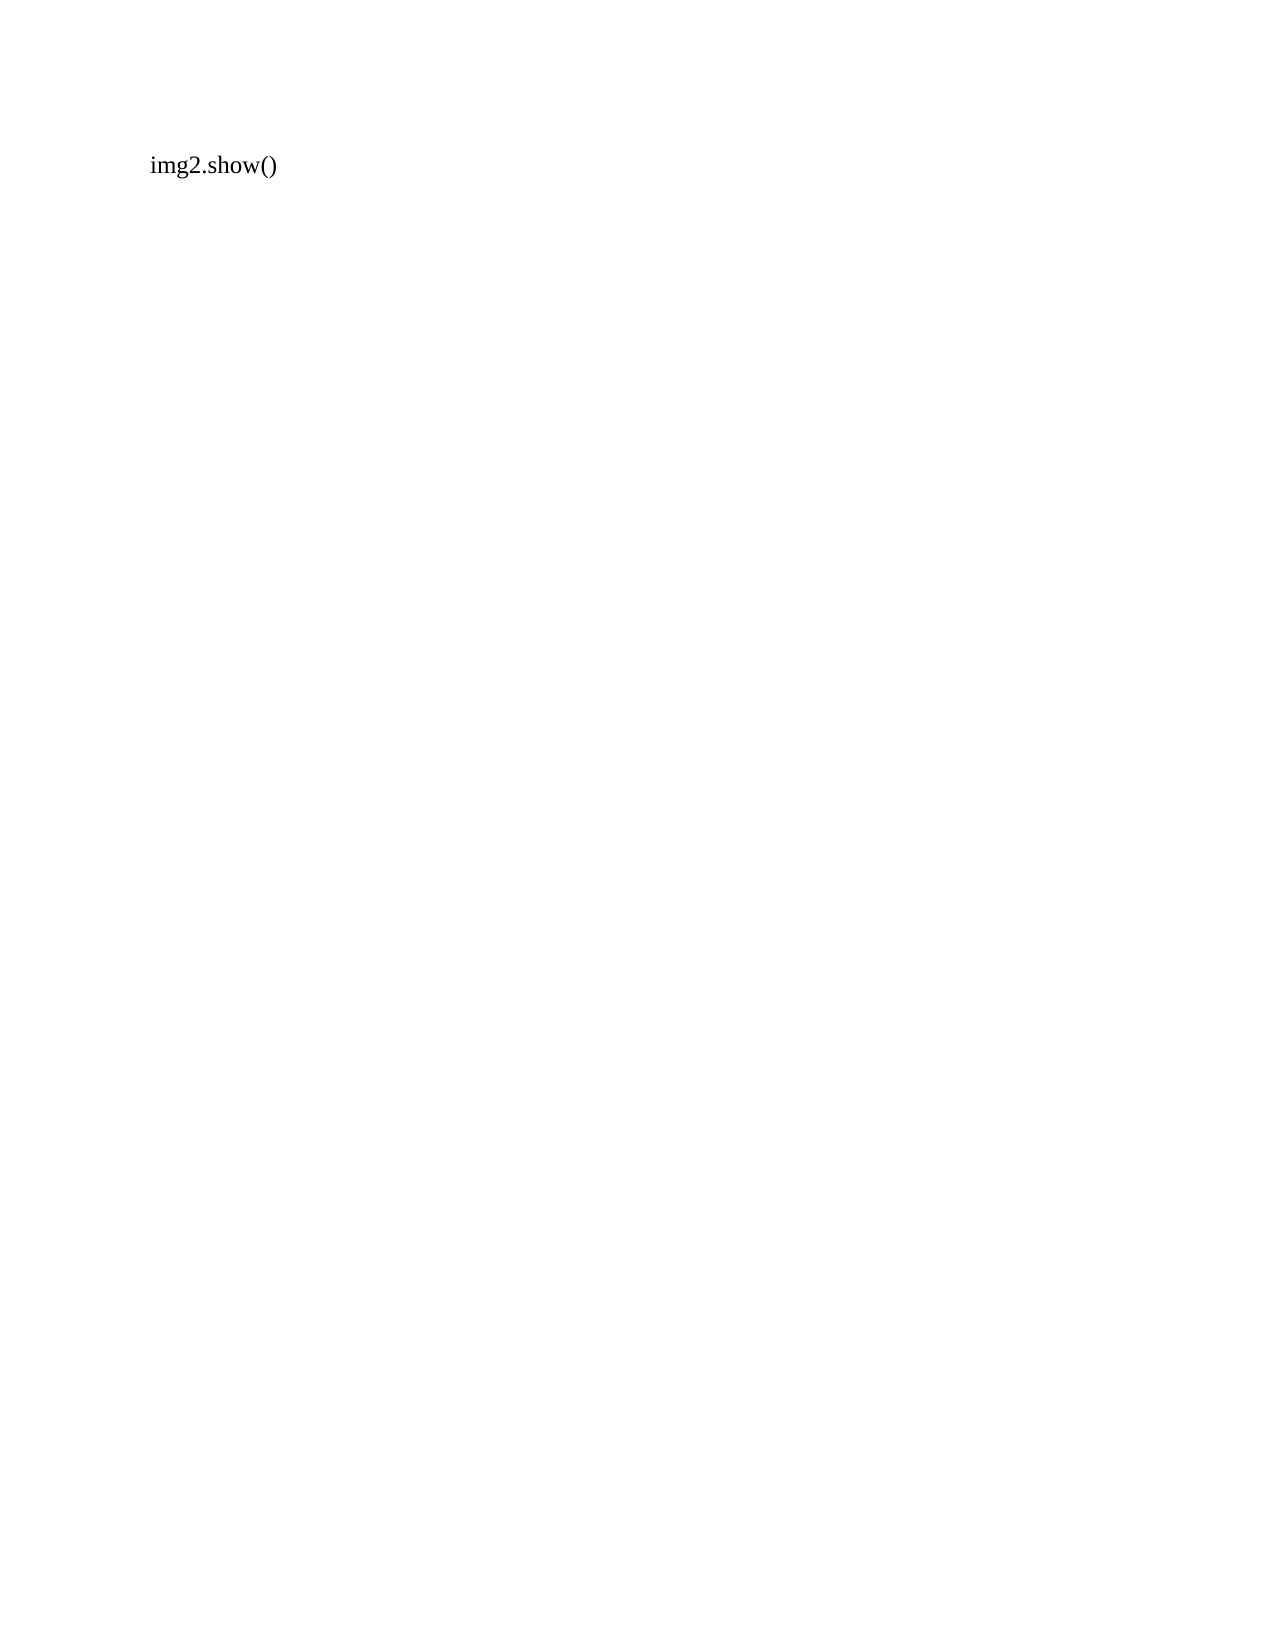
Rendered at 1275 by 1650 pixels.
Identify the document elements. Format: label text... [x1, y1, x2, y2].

text img2.show() [150, 150, 1125, 179]
